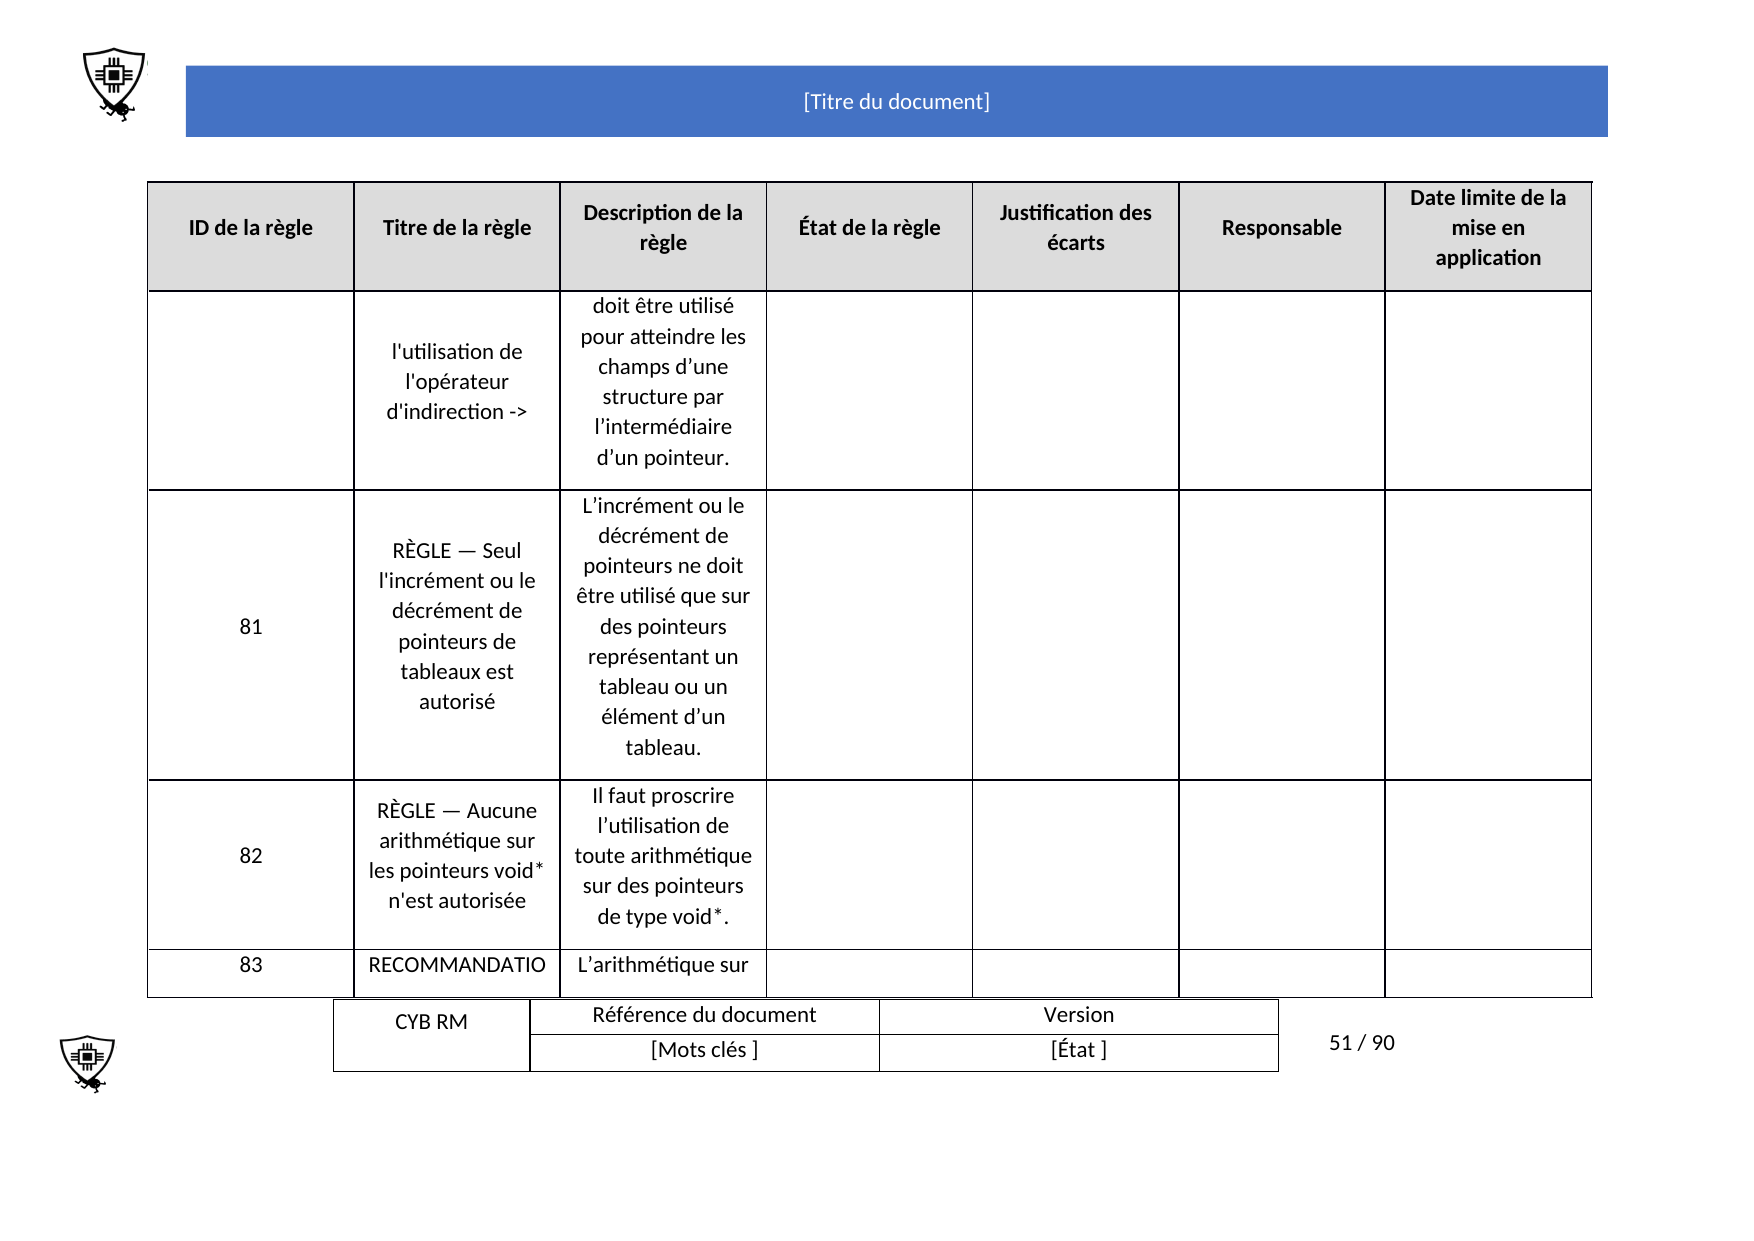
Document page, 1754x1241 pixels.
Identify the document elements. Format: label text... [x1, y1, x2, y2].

table_cell [767, 292, 972, 489]
table_cell [1180, 781, 1384, 948]
picture [82, 46, 148, 124]
table_header Date limite de la mise en application [1386, 183, 1591, 290]
table_cell [767, 491, 972, 779]
table_cell [1180, 491, 1384, 779]
table_cell RECOMMANDATION — Arithmétique des pointeurs sur tableaux contrôlée [355, 950, 559, 997]
table_cell L’incrément ou le décrément de pointeurs ne doit être utilisé que sur des pointeurs représentant un tableau ou un élément d’un tableau. [561, 491, 766, 779]
table_cell [1386, 292, 1591, 489]
table_cell [973, 781, 1178, 948]
table_cell [973, 491, 1178, 779]
table_cell [767, 781, 972, 948]
table_cell [1386, 781, 1591, 948]
table_header Description de la règle [561, 183, 766, 290]
table_header Titre de la règle [355, 183, 559, 290]
table_cell [1386, 491, 1591, 779]
table_cell RÈGLE — Aucune arithmétique sur les pointeurs void* n'est autorisée [355, 781, 559, 948]
table_cell L’opérateur d’indirection -> doit être utilisé pour atteindre les champs d’une structure par l’intermédiaire d’un pointeur. [561, 292, 766, 489]
table_cell [1180, 950, 1384, 997]
table_cell 81 [148, 490, 353, 779]
table_cell 82 [148, 780, 353, 948]
picture [59, 1034, 117, 1095]
table_cell [973, 292, 1178, 489]
table_cell [1180, 292, 1384, 489]
table_cell RÈGLE — Seul l'incrément ou le décrément de pointeurs de tableaux est autorisé [355, 491, 559, 779]
table_cell 83 [148, 950, 353, 997]
table_cell [973, 950, 1178, 997]
table_header Justification des écarts [973, 183, 1178, 290]
table_header Responsable [1180, 183, 1384, 290]
table_cell [767, 950, 972, 997]
table_cell RECOMMANDATION — Préférer l'utilisation de l'opérateur d'indirection -> [355, 292, 559, 489]
table_cell Il faut proscrire l’utilisation de toute arithmétique sur des pointeurs de type void*. [561, 781, 766, 948]
table_header ID de la règle [148, 183, 353, 290]
table_cell 80 [148, 291, 353, 489]
table_cell [1386, 950, 1591, 997]
table_header État de la règle [767, 183, 972, 290]
